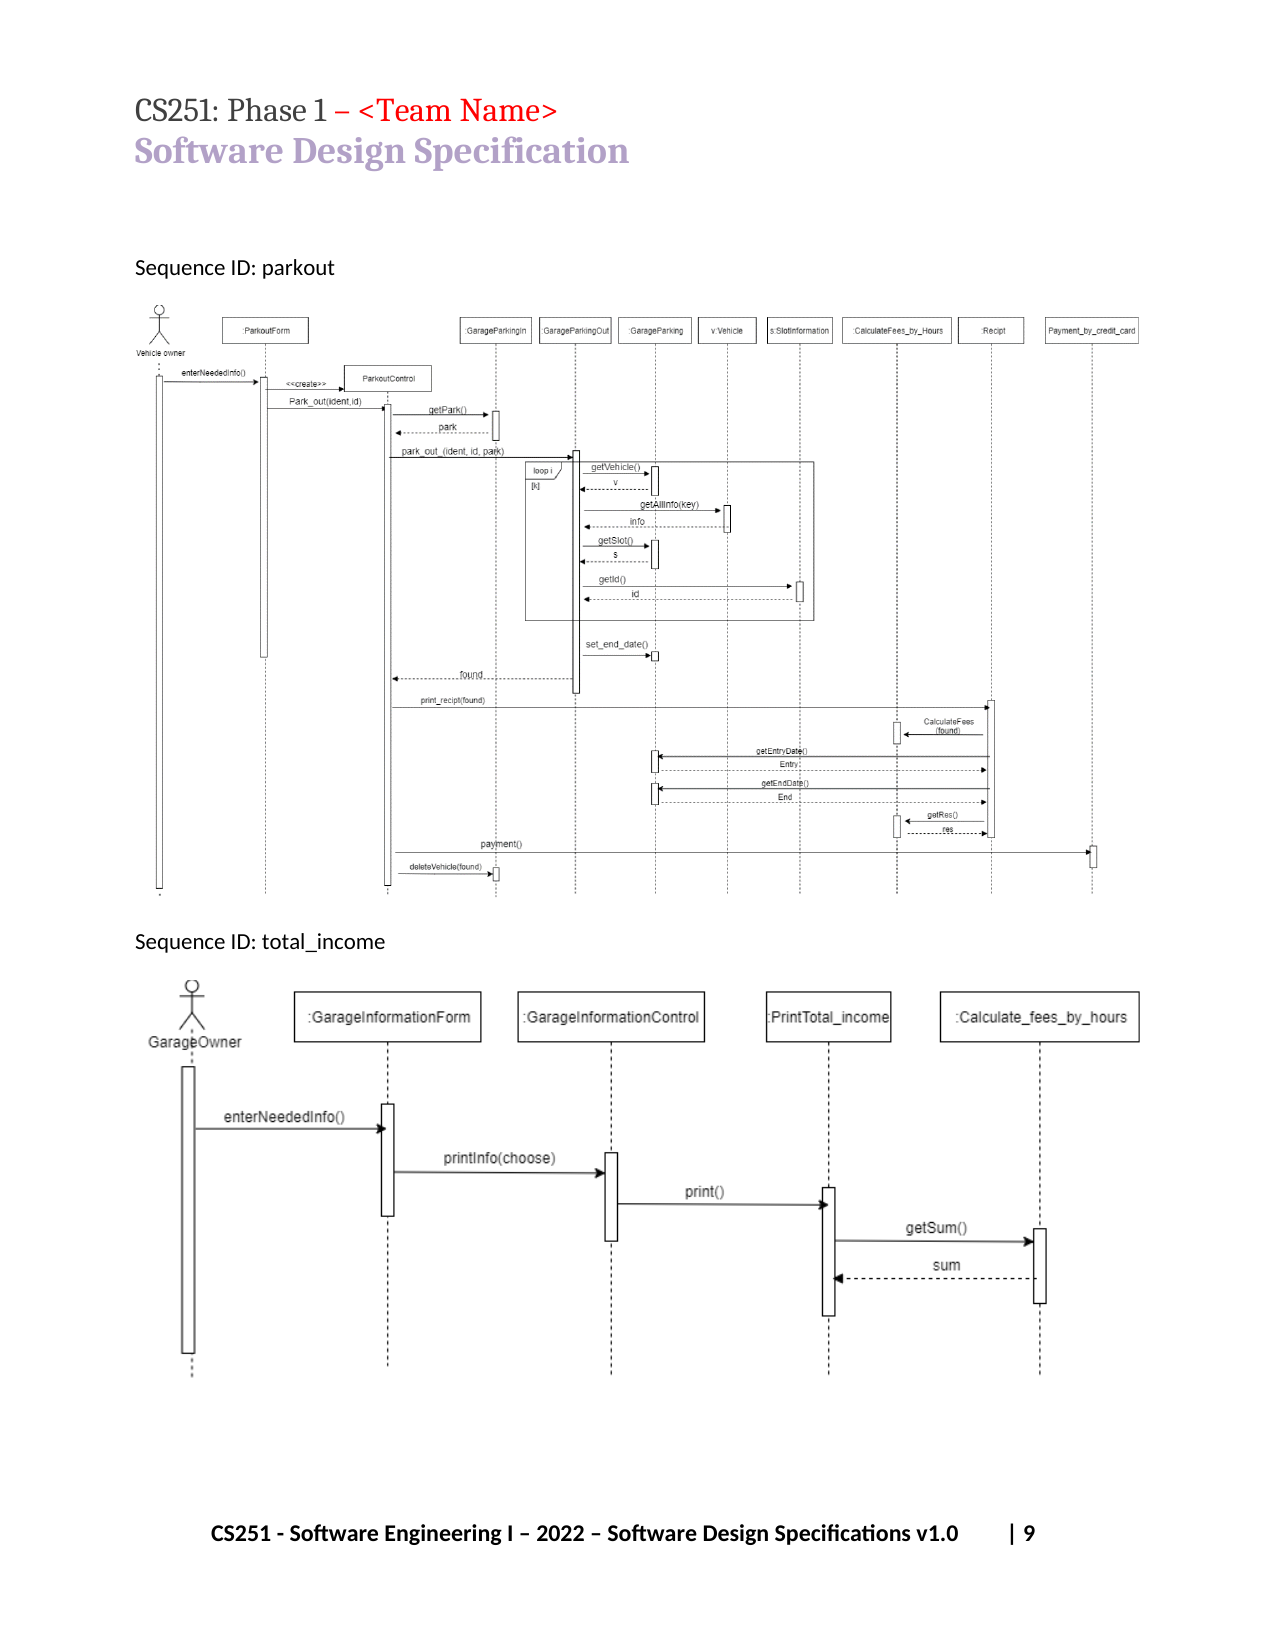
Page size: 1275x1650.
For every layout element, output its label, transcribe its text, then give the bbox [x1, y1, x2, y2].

picture [135, 305, 1139, 902]
text Sequence ID: parkout [135, 253, 1140, 281]
text Sequence ID: total_income [135, 927, 1140, 955]
picture [135, 980, 1140, 1379]
